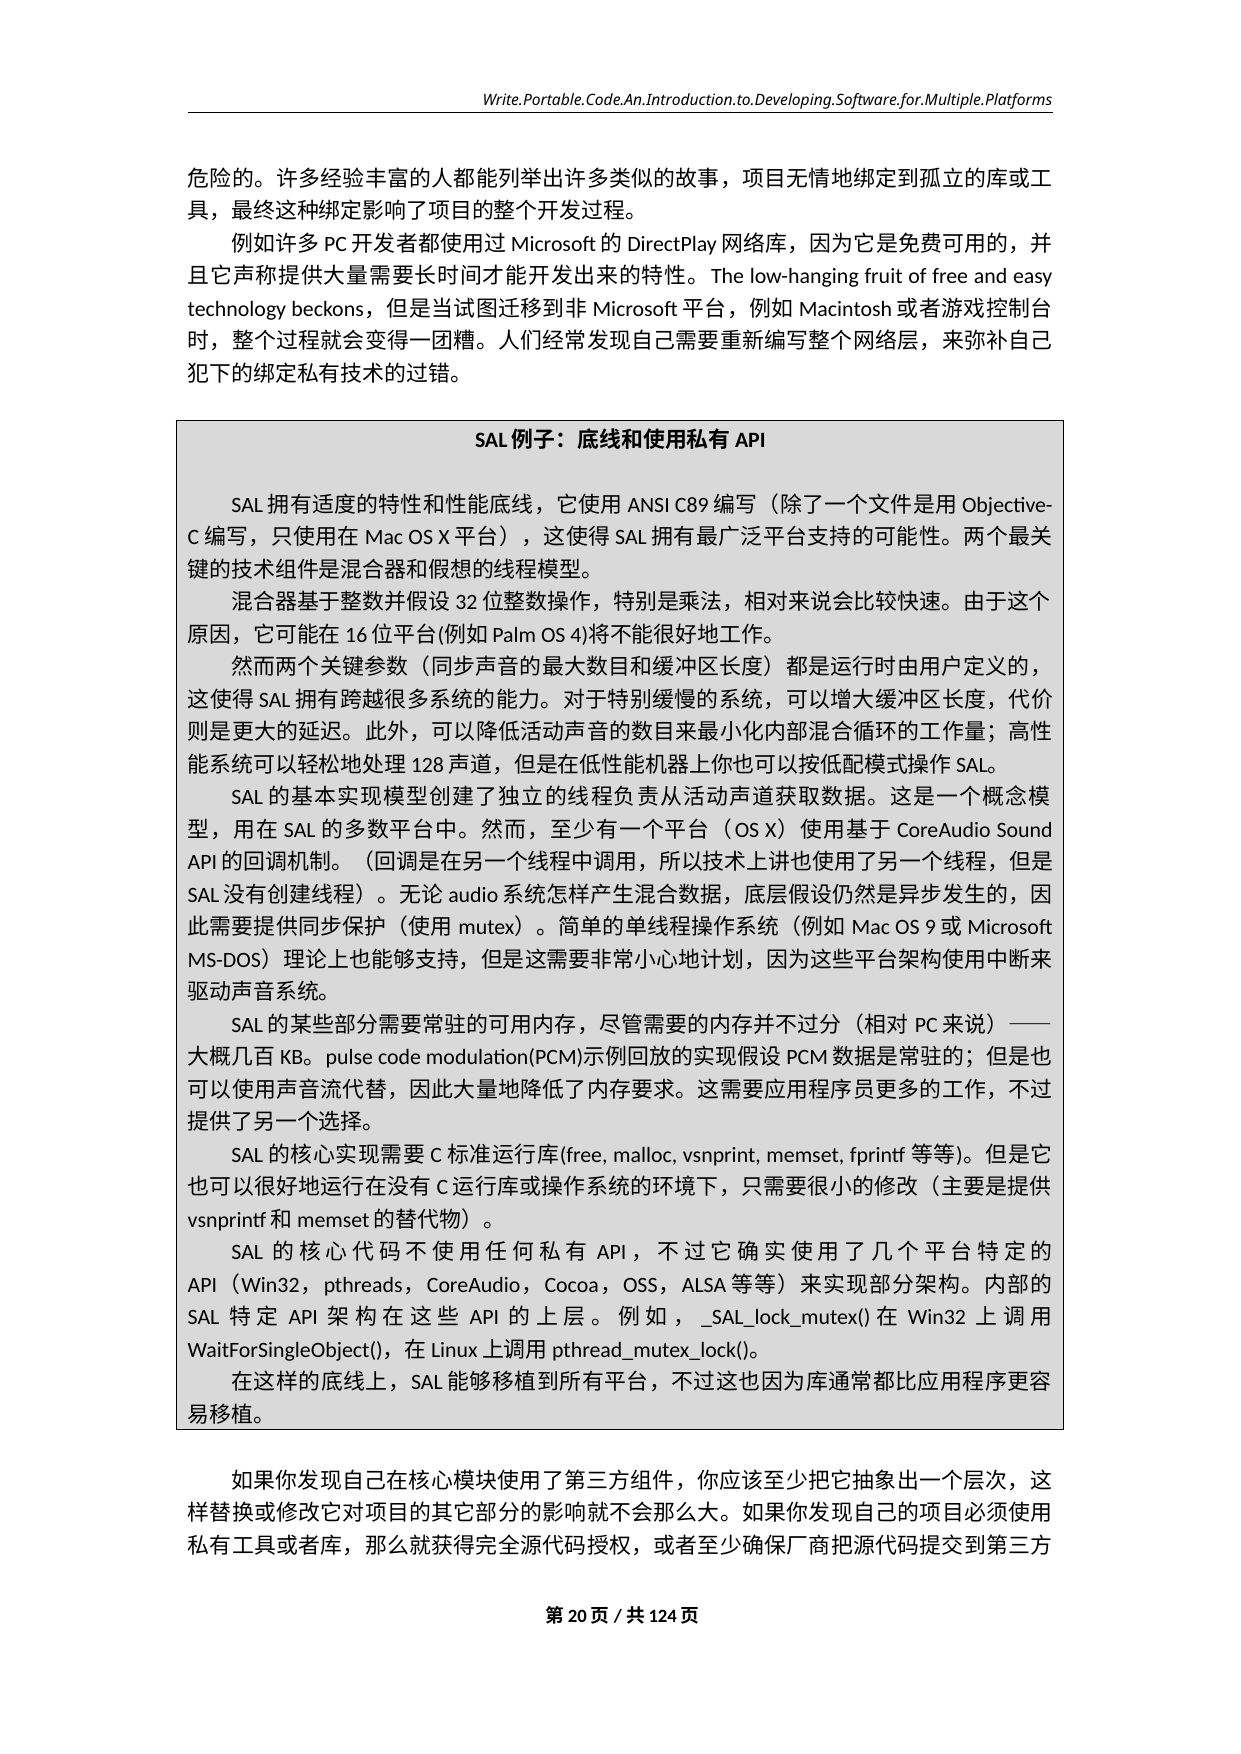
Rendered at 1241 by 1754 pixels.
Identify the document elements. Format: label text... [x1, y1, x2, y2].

table_header SAL例子：底线和使用私有API SAL拥有适度的特性和性能底线，它使用ANSI C89编写（除了一个文件是用Objective-C编写，只使用在Mac OS X平台），这使得SAL拥有最广泛平台支持的可能性。两个最关键的技术组件是混合器和假想的线程模型。 混合器基于整数并假设32位整数操作，特别是乘法，相对来说会比较快速。由于这个原因，它可能在16位平台(例如Palm OS 4)将不能很好地工作。 然而两个关键参数（同步声音的最大数目和缓冲区长度）都是运行时由用户定义的，这使得SAL拥有跨越很多系统的能力。对于特别缓慢的系统，可以增大缓冲区长度，代价则是更大的延迟。此外，可以降低活动声音的数目来最小化内部混合循环的工作量；高性能系统可以轻松地处理128声道，但是在低性能机器上你也可以按低配模式操作SAL。 SAL的基本实现模型创建了独立的线程负责从活动声道获取数据。这是一个概念模型，用在SAL的多数平台中。然而，至少有一个平台（OS X）使用基于CoreAudio Sound API的回调机制。（回调是在另一个线程中调用，所以技术上讲也使用了另一个线程，但是SAL没有创建线程）。无论audio系统怎样产生混合数据，底层假设仍然是异步发生的，因此需要提供同步保护（使用mutex）。简单的单线程操作系统（例如Mac OS 9或Microsoft MS-DOS）理论上也能够支持，但是这需要非常小心地计划，因为这些平台架构使用中断来驱动声音系统。 SAL的某些部分需要常驻的可用内存，尽管需要的内存并不过分（相对PC来说）——大概几百KB。pulse code modulation(PCM)示例回放的实现假设PCM数据是常驻的；但是也可以使用声音流代替，因此大量地降低了内存要求。这需要应用程序员更多的工作，不过提供了另一个选择。 SAL的核心实现需要C标准运行库(free, malloc, vsnprint, memset, fprintf等等)。但是它也可以很好地运行在没有C运行库或操作系统的环境下，只需要很小的修改（主要是提供vsnprintf和memset的替代物）。 SAL的核心代码不使用任何私有API，不过它确实使用了几个平台特定的API（Win32，pthreads，CoreAudio，Cocoa，OSS，ALSA等等）来实现部分架构。内部的SAL特定API架构在这些API的上层。例如，_SAL_lock_mutex()在Win32上调用WaitForSingleObject()，在Linux上调用pthread_mutex_lock()。 在这样的底线上，SAL能够移植到所有平台，不过这也因为库通常都比应用程序更容易移植。 [177, 421, 1063, 1429]
text 例如许多PC开发者都使用过Microsoft的DirectPlay网络库，因为它是免费可用的，并且它声称提供大量需要长时间才能开发出来的特性。The low-hanging fruit of free and easy technology beckons，但是当试图迁移到非Microsoft平台，例如Macintosh或者游戏控制台时，整个过程就会变得一团糟。人们经常发现自己需要重新编写整个网络层，来弥补自己犯下的绑定私有技术的过错。 [187, 225, 1053, 388]
text 如果你发现自己在核心模块使用了第三方组件，你应该至少把它抽象出一个层次，这样替换或修改它对项目的其它部分的影响就不会那么大。如果你发现自己的项目必须使用私有工具或者库，那么就获得完全源代码授权，或者至少确保厂商把源代码提交到第三方中介，保证你不会被厂商倒闭所影响。 [187, 1462, 1053, 1560]
